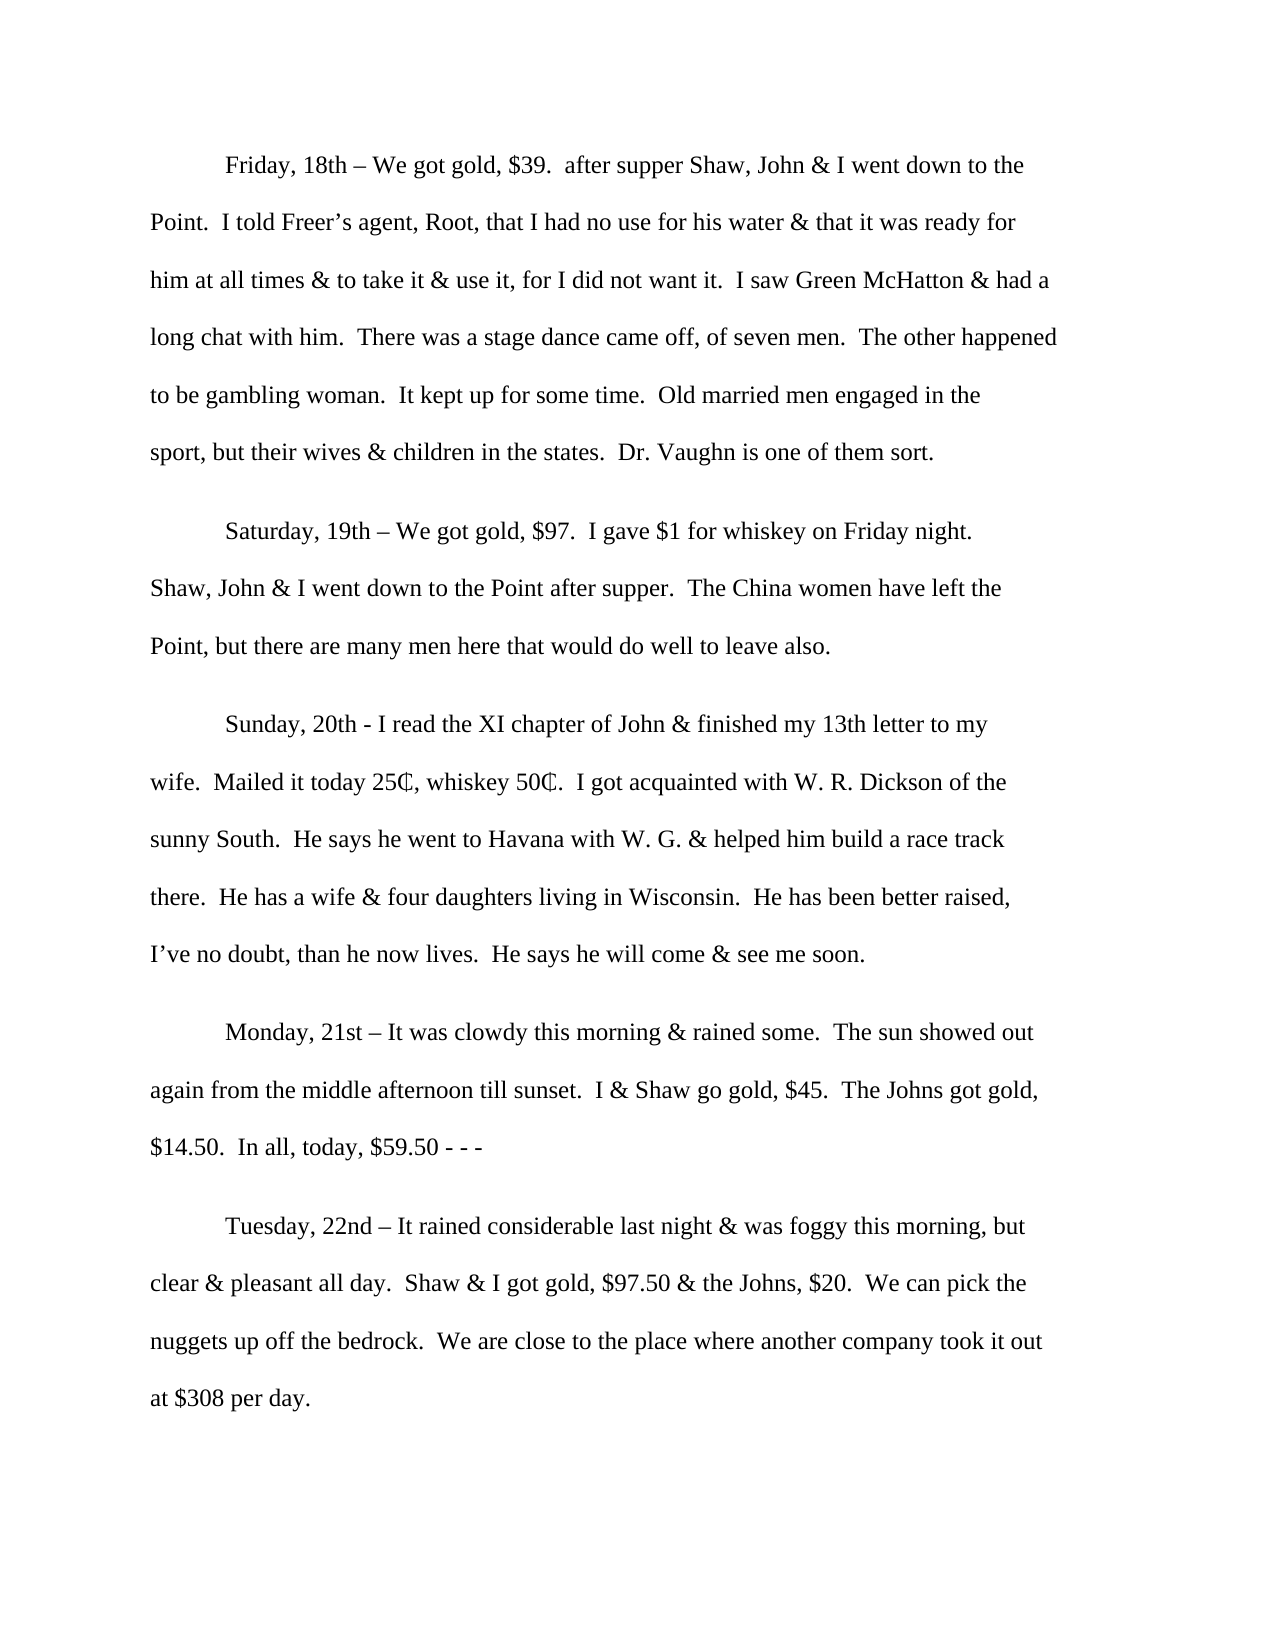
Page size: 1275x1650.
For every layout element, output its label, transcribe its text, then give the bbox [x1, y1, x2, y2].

text Friday, 18th – We got gold, $39. after supper Shaw, John & I went down to the Point. I told Freer’s agent, Root, that I had no use for his water & that it was ready for him at all times & to take it & use it, for I did not want it. I saw Green McHatton & had a long chat with him. There was a stage dance came off, of seven men. The other happened to be gambling woman. It kept up for some time. Old married men engaged in the sport, but their wives & children in the states. Dr. Vaughn is one of them sort. [150, 150, 1125, 466]
text Tuesday, 22nd – It rained considerable last night & was foggy this morning, but clear & pleasant all day. Shaw & I got gold, $97.50 & the Johns, $20. We can pick the nuggets up off the bedrock. We are close to the place where another company took it out at $308 per day. [150, 1211, 1125, 1412]
text Sunday, 20th - I read the XI chapter of John & finished my 13th letter to my wife. Mailed it today 25₵, whiskey 50₵. I got acquainted with W. R. Dickson of the sunny South. He says he went to Havana with W. G. & helped him build a race track there. He has a wife & four daughters living in Wisconsin. He has been better raised, I’ve no doubt, than he now lives. He says he will come & see me soon. [150, 709, 1125, 968]
text Monday, 21st – It was clowdy this morning & rained some. The sun showed out again from the middle afternoon till sunset. I & Shaw go gold, $45. The Johns got gold, $14.50. In all, today, $59.50 - - - [150, 1017, 1125, 1161]
text Saturday, 19th – We got gold, $97. I gave $1 for whiskey on Friday night. Shaw, John & I went down to the Point after supper. The China women have left the Point, but there are many men here that would do well to leave also. [150, 516, 1125, 659]
